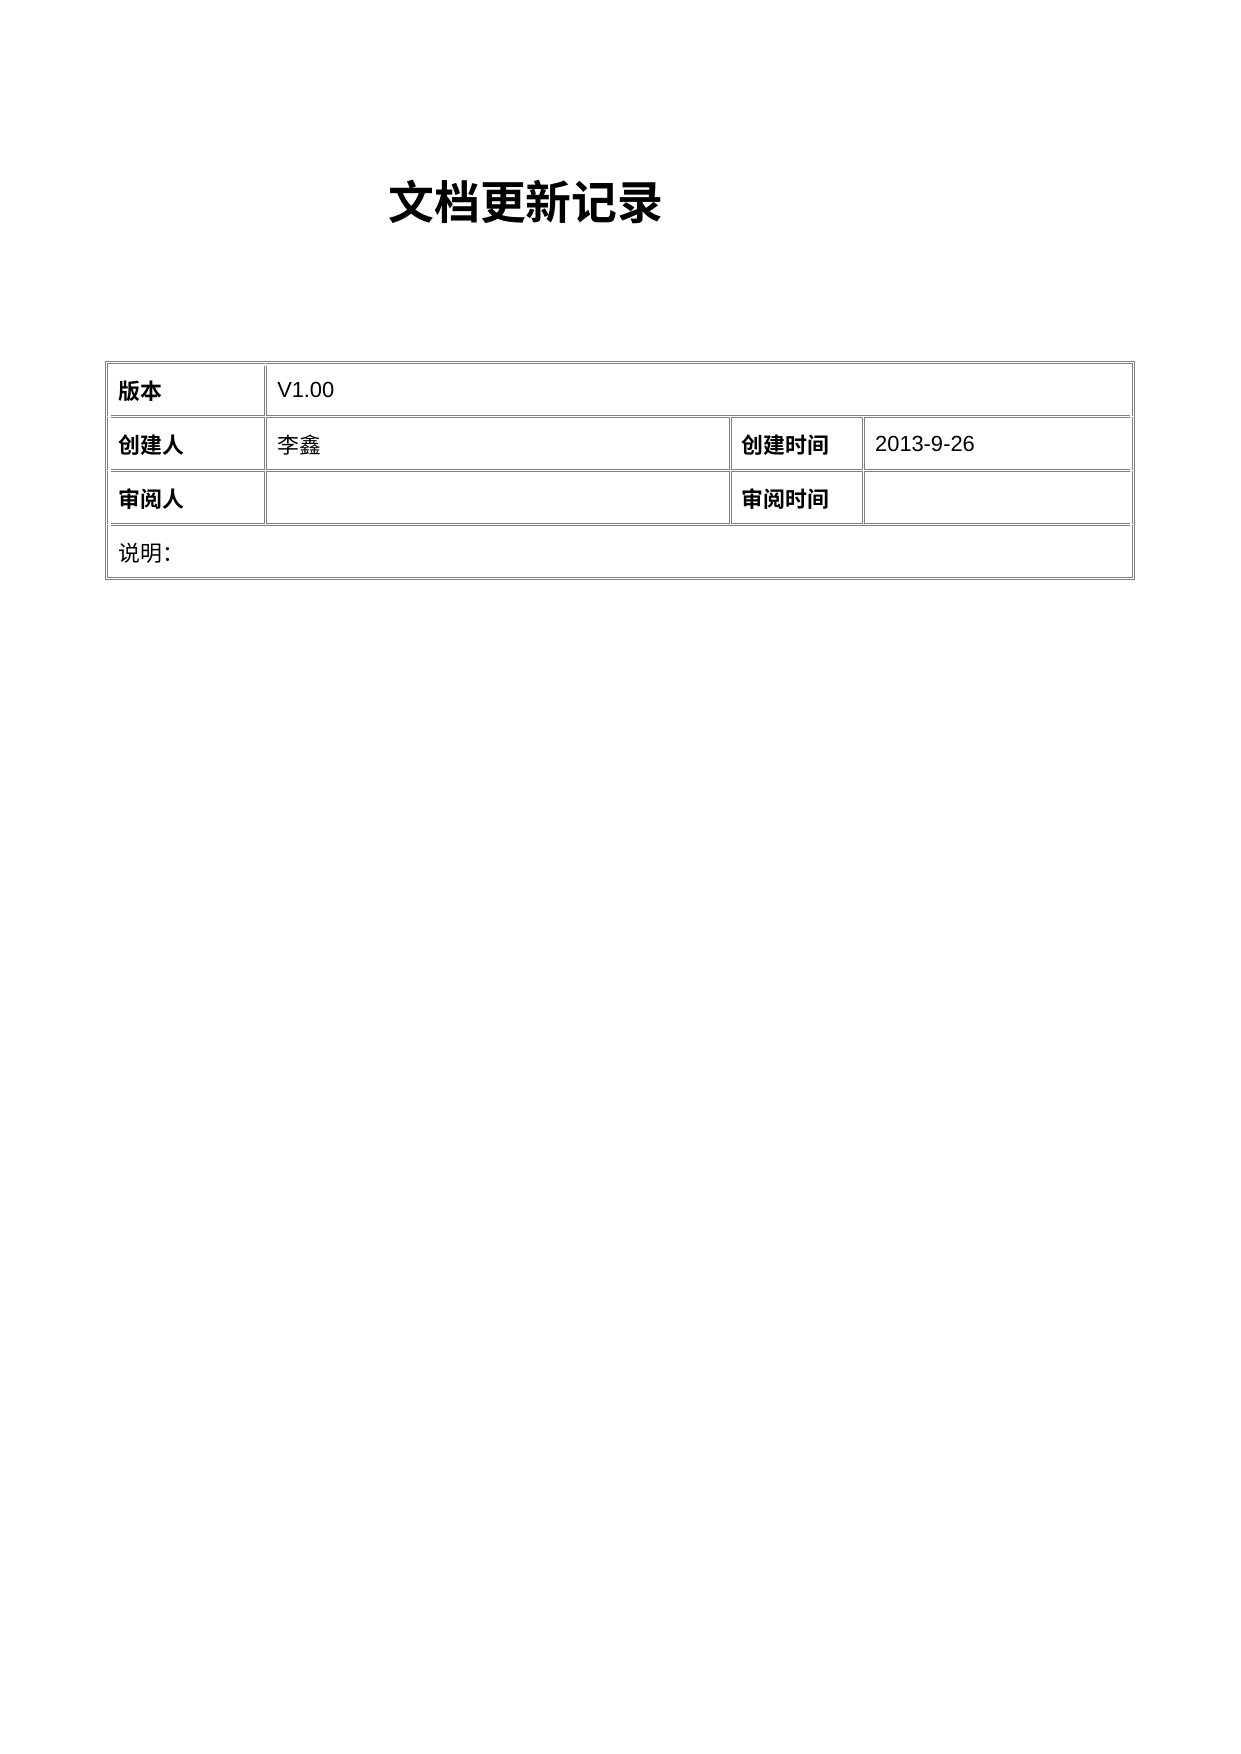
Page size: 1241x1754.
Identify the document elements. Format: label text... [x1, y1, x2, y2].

table_cell 创建时间 [732, 418, 862, 469]
table_header V1.00 [266, 364, 1132, 415]
table_header 版本 [107, 362, 266, 415]
table_cell [267, 472, 729, 523]
table_cell 创建人 [107, 415, 266, 469]
table_cell [864, 469, 1133, 523]
table_cell 审阅时间 [732, 472, 862, 523]
table_cell 李鑫 [267, 418, 729, 469]
table_cell 说明： [107, 523, 1133, 577]
table_cell 审阅人 [107, 469, 266, 523]
subtitle 文档更新记录 [388, 165, 1122, 233]
table_cell 2013-9-26 [864, 415, 1133, 469]
